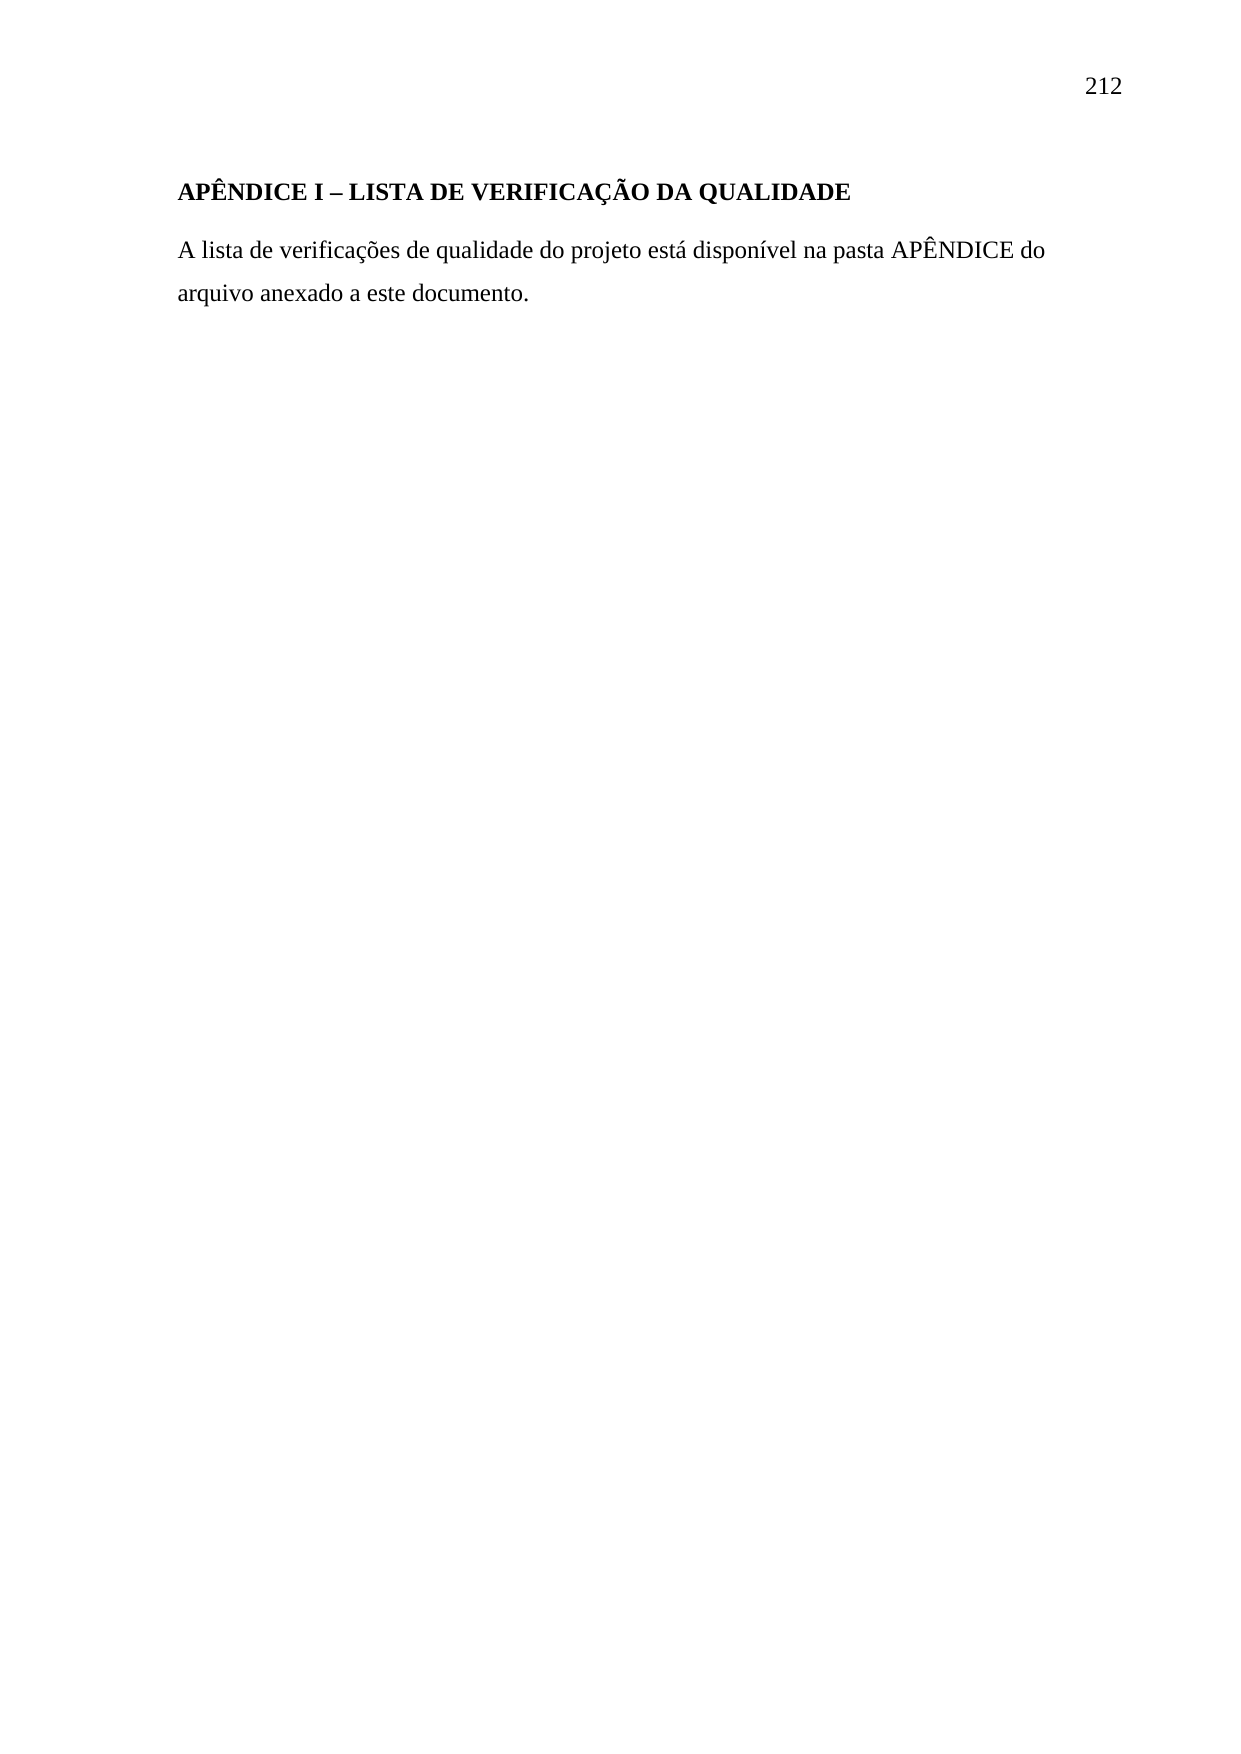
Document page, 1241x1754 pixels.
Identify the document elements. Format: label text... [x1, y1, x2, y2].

subtitle APÊNDICE I – LISTA DE VERIFICAÇÃO DA QUALIDADE [177, 177, 1122, 206]
text A lista de verificações de qualidade do projeto está disponível na pasta APÊNDICE do arquivo anexado a este documento. [177, 235, 1122, 307]
